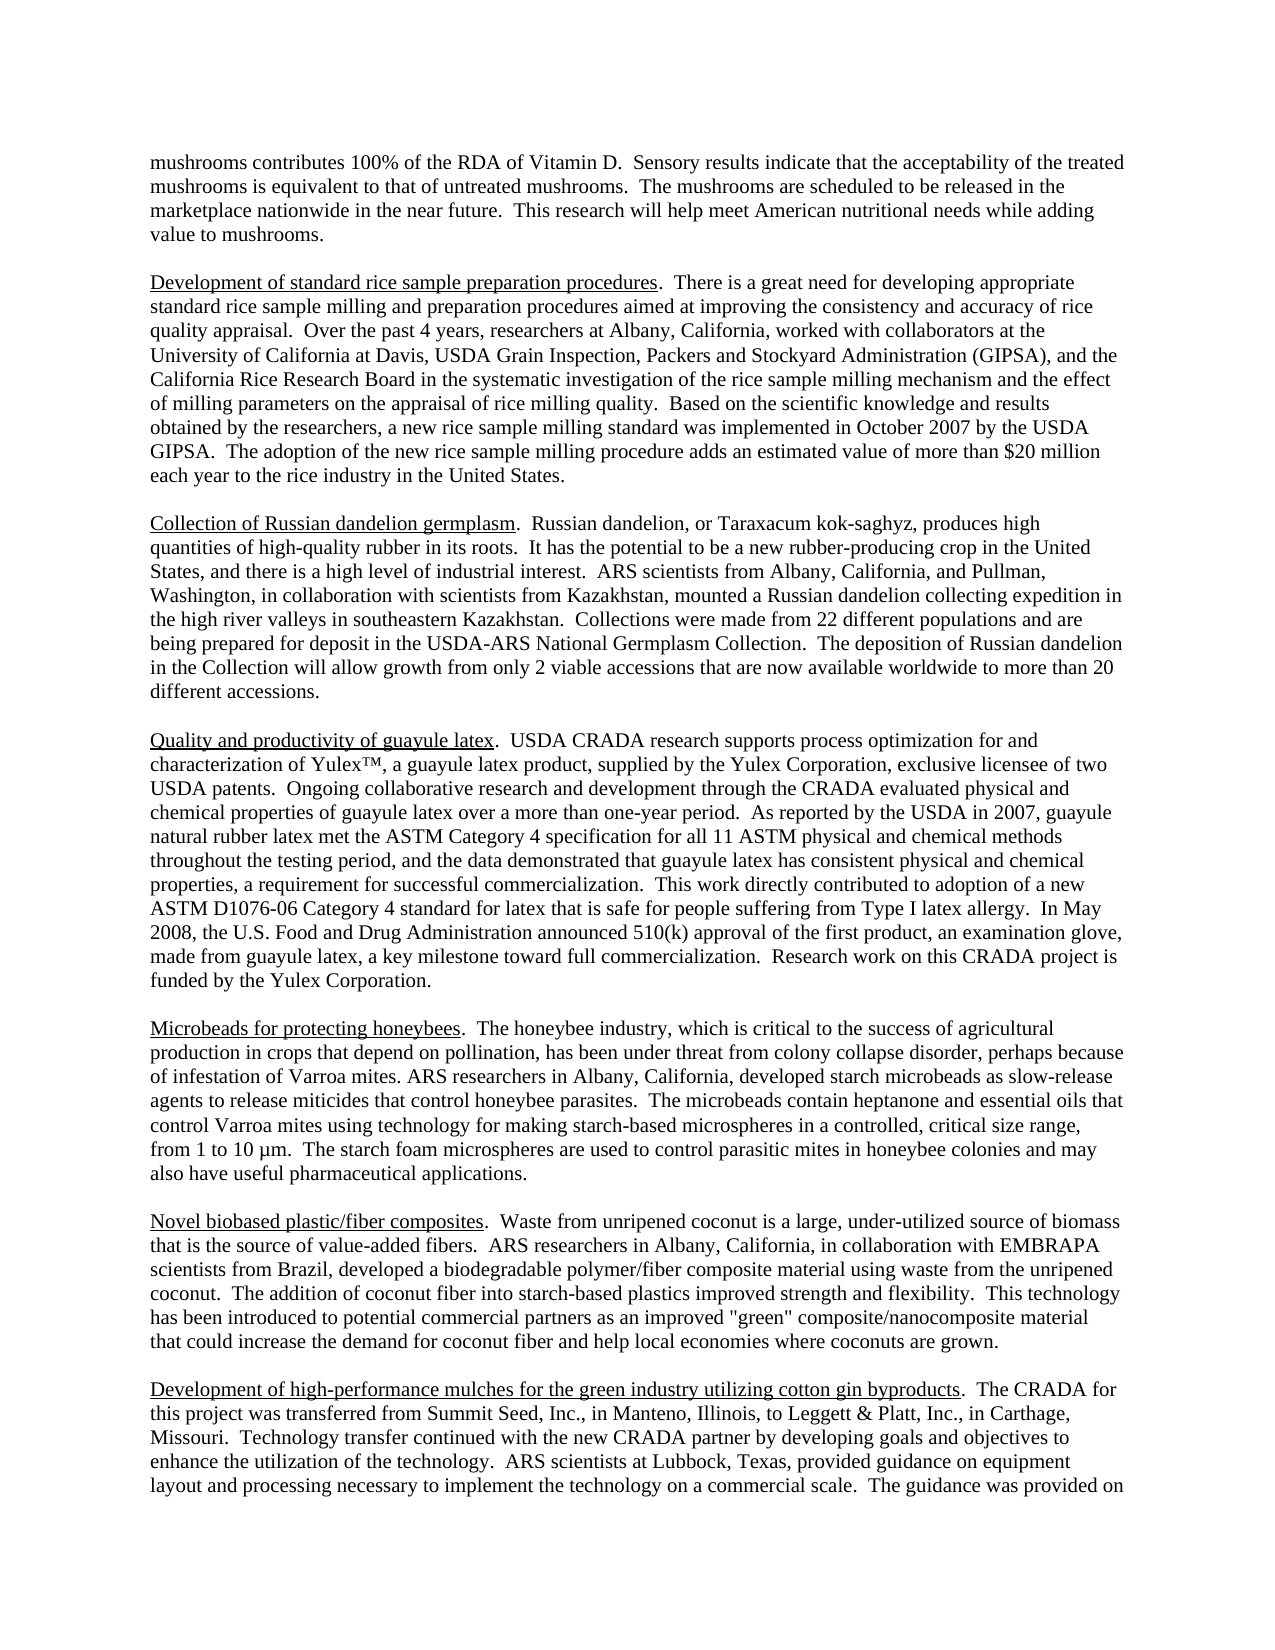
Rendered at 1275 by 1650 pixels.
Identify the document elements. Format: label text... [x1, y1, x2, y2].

text Quality and productivity of guayule latex. USDA CRADA research supports process optimization for and characterization of Yulex™, a guayule latex product, supplied by the Yulex Corporation, exclusive licensee of two USDA patents. Ongoing collaborative research and development through the CRADA evaluated physical and chemical properties of guayule latex over a more than one-year period. As reported by the USDA in 2007, guayule natural rubber latex met the ASTM Category 4 specification for all 11 ASTM physical and chemical methods throughout the testing period, and the data demonstrated that guayule latex has consistent physical and chemical properties, a requirement for successful commercialization. This work directly contributed to adoption of a new ASTM D1076-06 Category 4 standard for latex that is safe for people suffering from Type I latex allergy. In May 2008, the U.S. Food and Drug Administration announced 510(k) approval of the first product, an examination glove, made from guayule latex, a key milestone toward full commercialization. Research work on this CRADA project is funded by the Yulex Corporation. [150, 727, 1125, 992]
text Novel biobased plastic/fiber composites. Waste from unripened coconut is a large, under-utilized source of biomass that is the source of value-added fibers. ARS researchers in Albany, California, in collaboration with EMBRAPA scientists from Brazil, developed a biodegradable polymer/fiber composite material using waste from the unripened coconut. The addition of coconut fiber into starch-based plastics improved strength and flexibility. This technology has been introduced to potential commercial partners as an improved "green" composite/nanocomposite material that could increase the demand for coconut fiber and help local economies where coconuts are grown. [150, 1209, 1125, 1353]
text Collection of Russian dandelion germplasm. Russian dandelion, or Taraxacum kok-saghyz, produces high quantities of high-quality rubber in its roots. It has the potential to be a new rubber-producing crop in the United States, and there is a high level of industrial interest. ARS scientists from Albany, California, and Pullman, Washington, in collaboration with scientists from Kazakhstan, mounted a Russian dandelion collecting expedition in the high river valleys in southeastern Kazakhstan. Collections were made from 22 different populations and are being prepared for deposit in the USDA-ARS National Germplasm Collection. The deposition of Russian dandelion in the Collection will allow growth from only 2 viable accessions that are now available worldwide to more than 20 different accessions. [150, 511, 1125, 703]
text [150, 1377, 1125, 1497]
text Microbeads for protecting honeybees. The honeybee industry, which is critical to the success of agricultural production in crops that depend on pollination, has been under threat from colony collapse disorder, perhaps because of infestation of Varroa mites. ARS researchers in Albany, California, developed starch microbeads as slow-release agents to release miticides that control honeybee parasites. The microbeads contain heptanone and essential oils that control Varroa mites using technology for making starch-based microspheres in a controlled, critical size range, from 1 to 10 µm. The starch foam microspheres are used to control parasitic mites in honeybee colonies and may also have useful pharmaceutical applications. [150, 1016, 1125, 1185]
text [150, 150, 1125, 246]
text Development of standard rice sample preparation procedures. There is a great need for developing appropriate standard rice sample milling and preparation procedures aimed at improving the consistency and accuracy of rice quality appraisal. Over the past 4 years, researchers at Albany, California, worked with collaborators at the University of California at Davis, USDA Grain Inspection, Packers and Stockyard Administration (GIPSA), and the California Rice Research Board in the systematic investigation of the rice sample milling mechanism and the effect of milling parameters on the appraisal of rice milling quality. Based on the scientific knowledge and results obtained by the researchers, a new rice sample milling standard was implemented in October 2007 by the USDA GIPSA. The adoption of the new rice sample milling procedure adds an estimated value of more than $20 million each year to the rice industry in the United States. [150, 270, 1125, 487]
